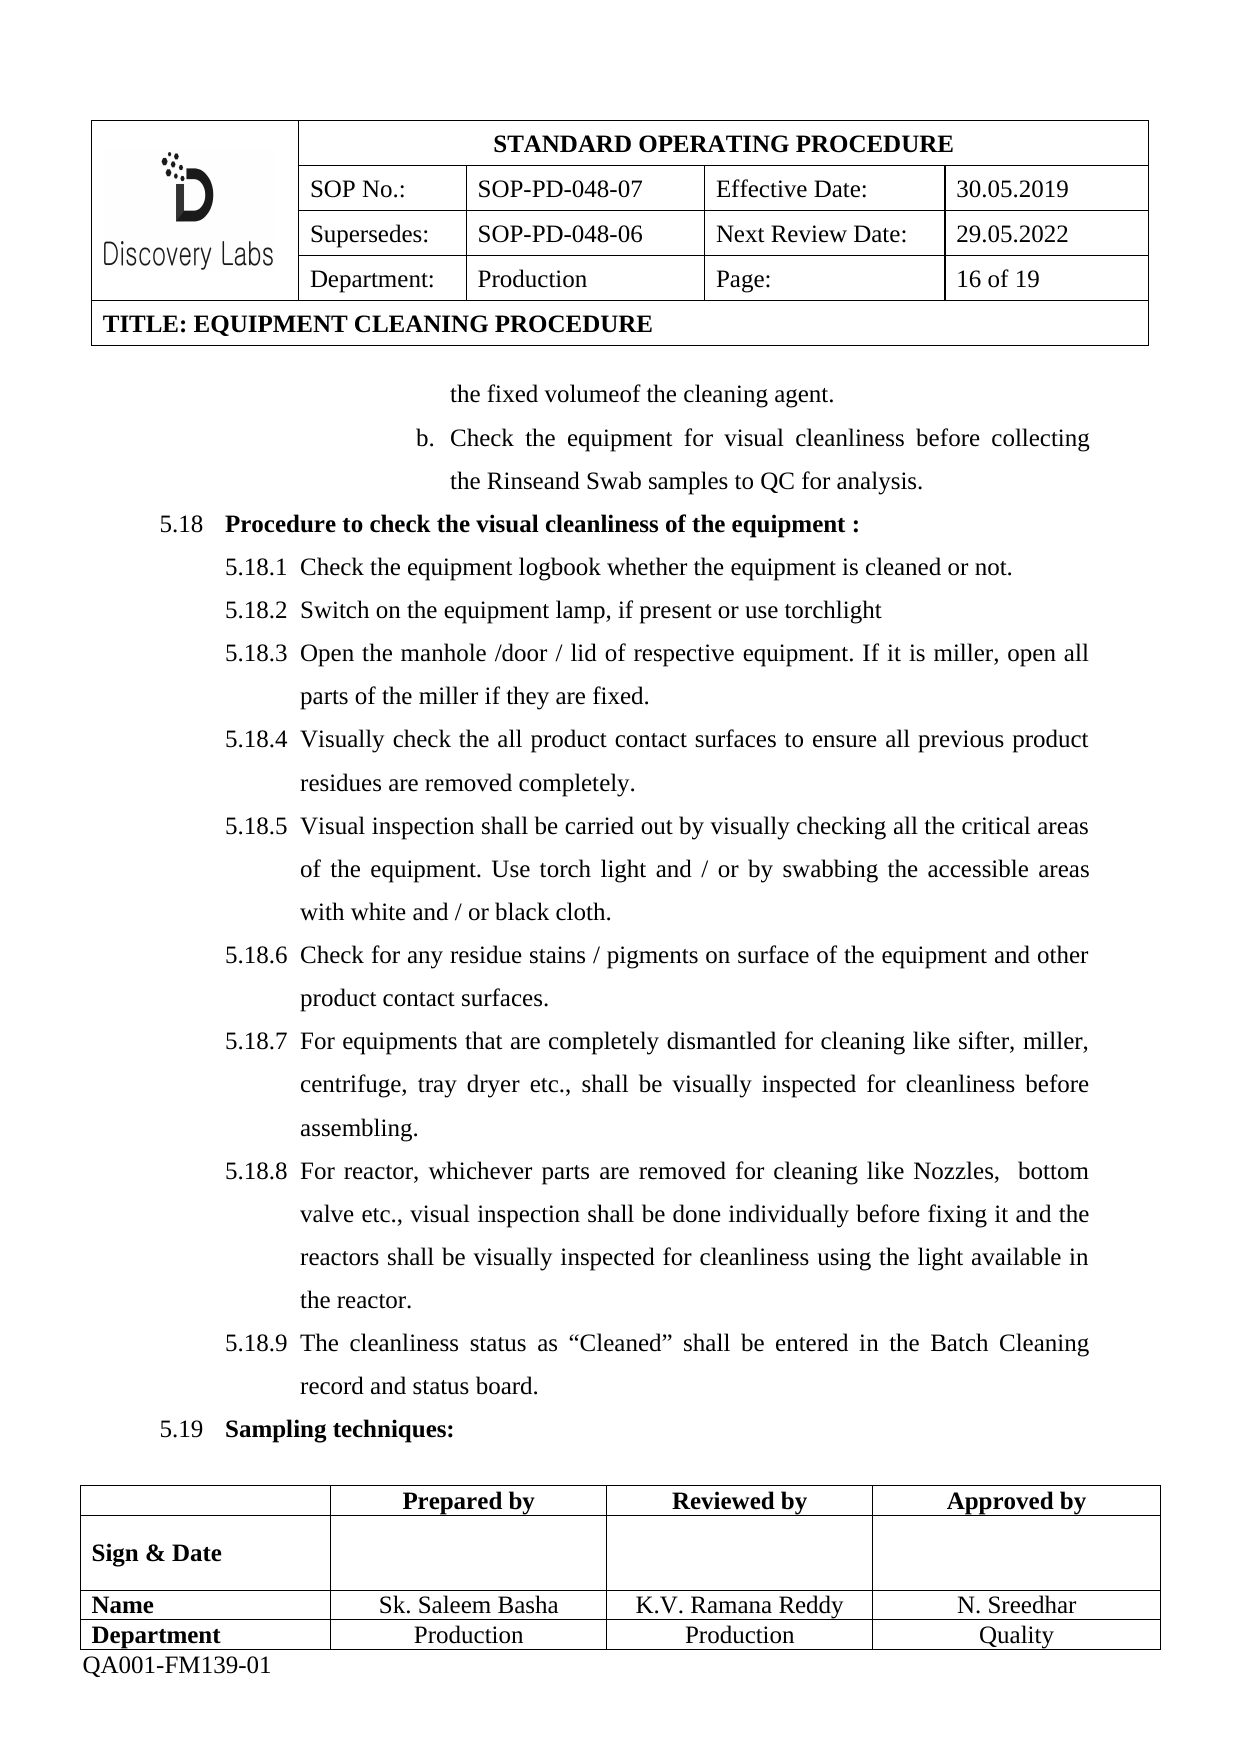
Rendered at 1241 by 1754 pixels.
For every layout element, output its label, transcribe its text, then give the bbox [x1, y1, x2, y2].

list For equipments that are completely dismantled for cleaning like sifter, miller, centrifuge, tray dryer etc., shall be visually inspected for cleanliness before assembling. [225, 1026, 1090, 1141]
list Visually check the all product contact surfaces to ensure all previous product residues are removed completely. [225, 724, 1090, 796]
list Check the equipment logbook whether the equipment is cleaned or not. [225, 552, 1090, 581]
list Check the equipment for visual cleanliness before collecting the Rinseand Swab samples to QC for analysis. [416, 423, 1090, 494]
list Sampling techniques: [159, 1414, 1090, 1443]
list Open the manhole /door / lid of respective equipment. If it is miller, open all parts of the miller if they are fixed. [225, 638, 1090, 710]
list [416, 379, 1090, 408]
list For reactor, whichever parts are removed for cleaning like Nozzles, bottom valve etc., visual inspection shall be done individually before fixing it and the reactors shall be visually inspected for cleanliness using the light available in the reactor. [225, 1156, 1090, 1314]
list The cleanliness status as “Cleaned” shall be entered in the Batch Cleaning record and status board. [225, 1328, 1090, 1400]
list Procedure to check the visual cleanliness of the equipment : [159, 509, 1090, 538]
list Visual inspection shall be carried out by visually checking all the critical areas of the equipment. Use torch light and / or by swabbing the accessible areas with white and / or black cloth. [225, 811, 1090, 926]
list Switch on the equipment lamp, if present or use torchlight [225, 595, 1090, 624]
list Check for any residue stains / pigments on surface of the equipment and other product contact surfaces. [225, 940, 1090, 1012]
